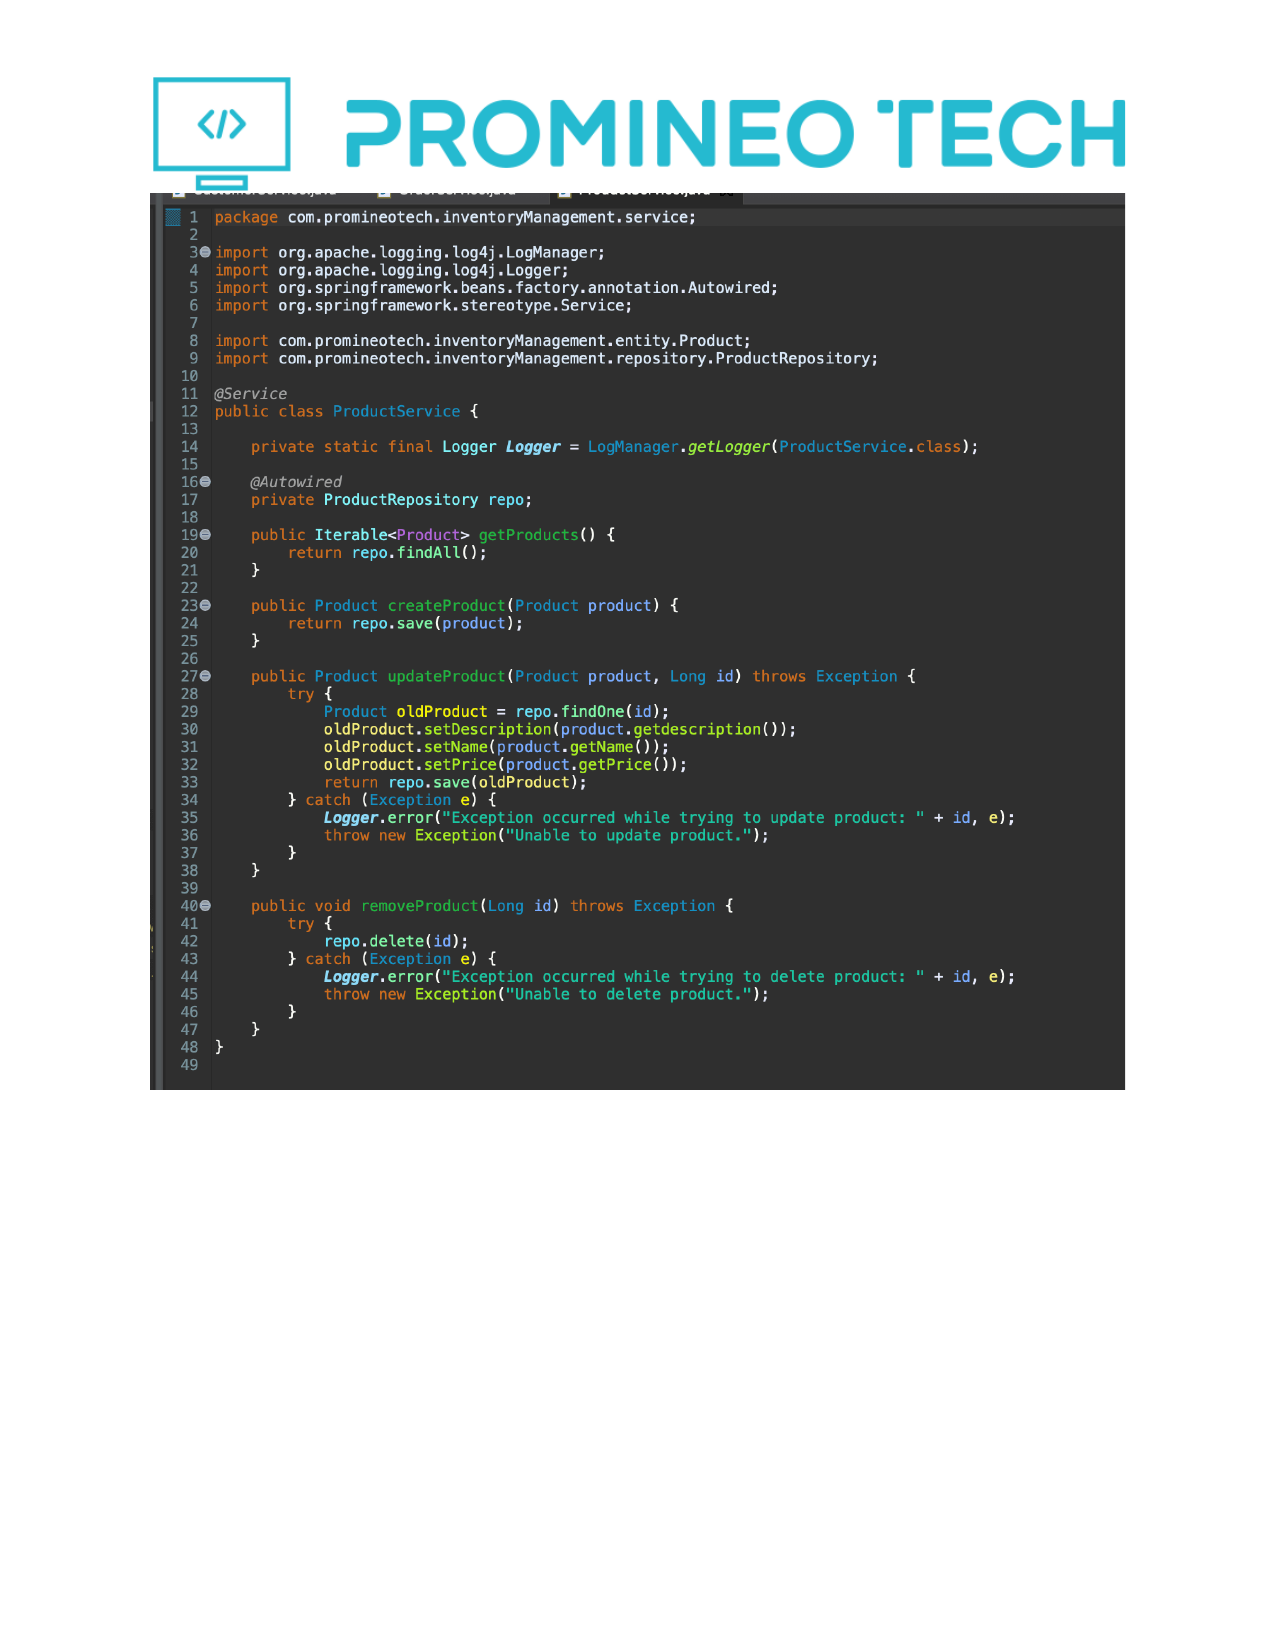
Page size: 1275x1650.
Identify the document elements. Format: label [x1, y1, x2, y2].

picture [150, 75, 1125, 1090]
